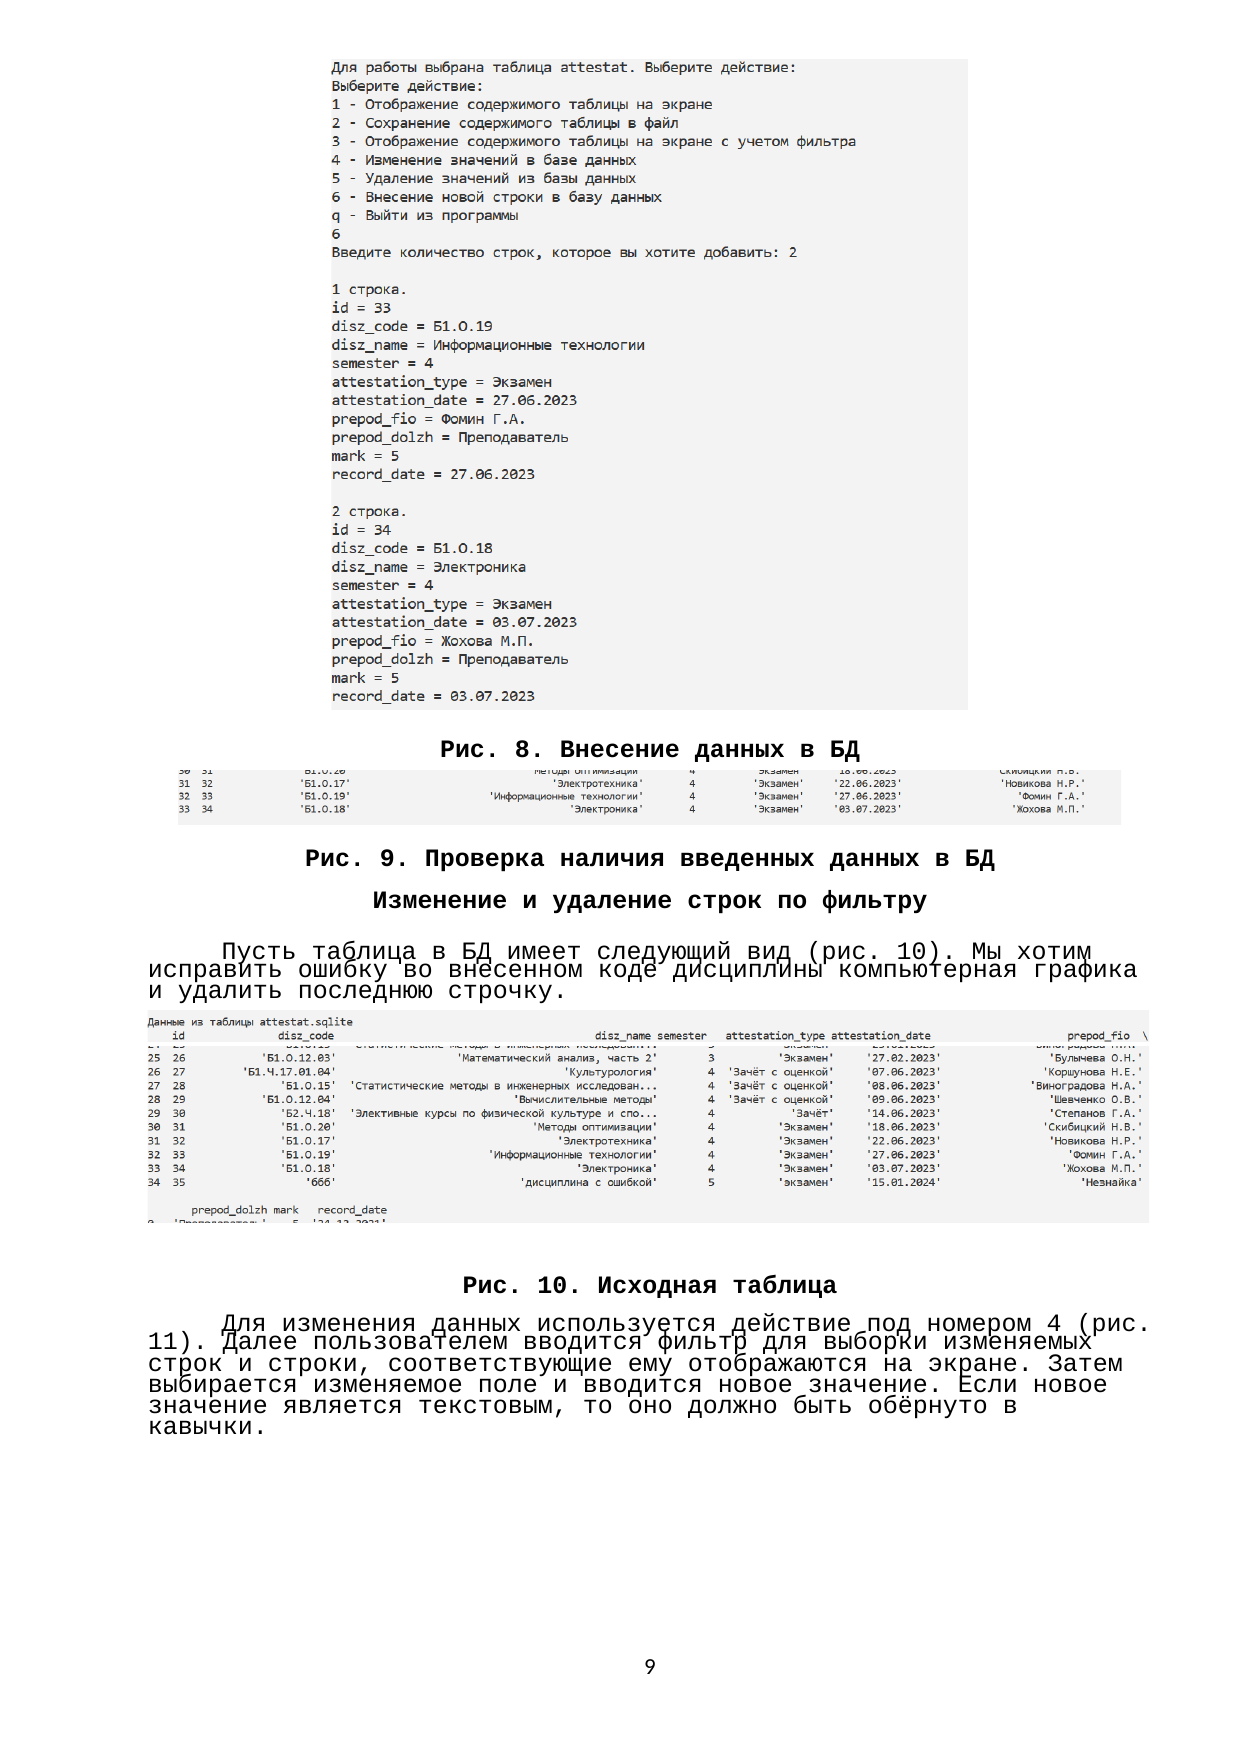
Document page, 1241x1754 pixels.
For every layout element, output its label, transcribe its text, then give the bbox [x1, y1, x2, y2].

picture [178, 770, 1122, 825]
text Изменение и удаление строк по фильтру [148, 887, 1152, 916]
text Рис. 10. Исходная таблица [148, 1277, 1152, 1298]
text Пусть таблица в БД имеет следующий вид (рис. 10). Мы хотим исправить ошибку во внесенном коде дисциплины компьютерная графика и удалить последнюю строчку. [148, 943, 1152, 1006]
text Для изменения данных используется действие под номером 4 (рис. 11). Далее пользователем вводится фильтр для выборки изменяемых строк и строки, соответствующие ему отображаются на экране. Затем выбирается изменяемое поле и вводится новое значение. Если новое значение является текстовым, то оно должно быть обёрнуто в кавычки. [148, 1315, 1152, 1442]
text Рис. 9. Проверка наличия введенных данных в БД [148, 849, 1152, 871]
picture [331, 59, 968, 710]
text Рис. 8. Внесение данных в БД [148, 737, 1152, 765]
picture [147, 1046, 1150, 1223]
picture [147, 1010, 1150, 1042]
